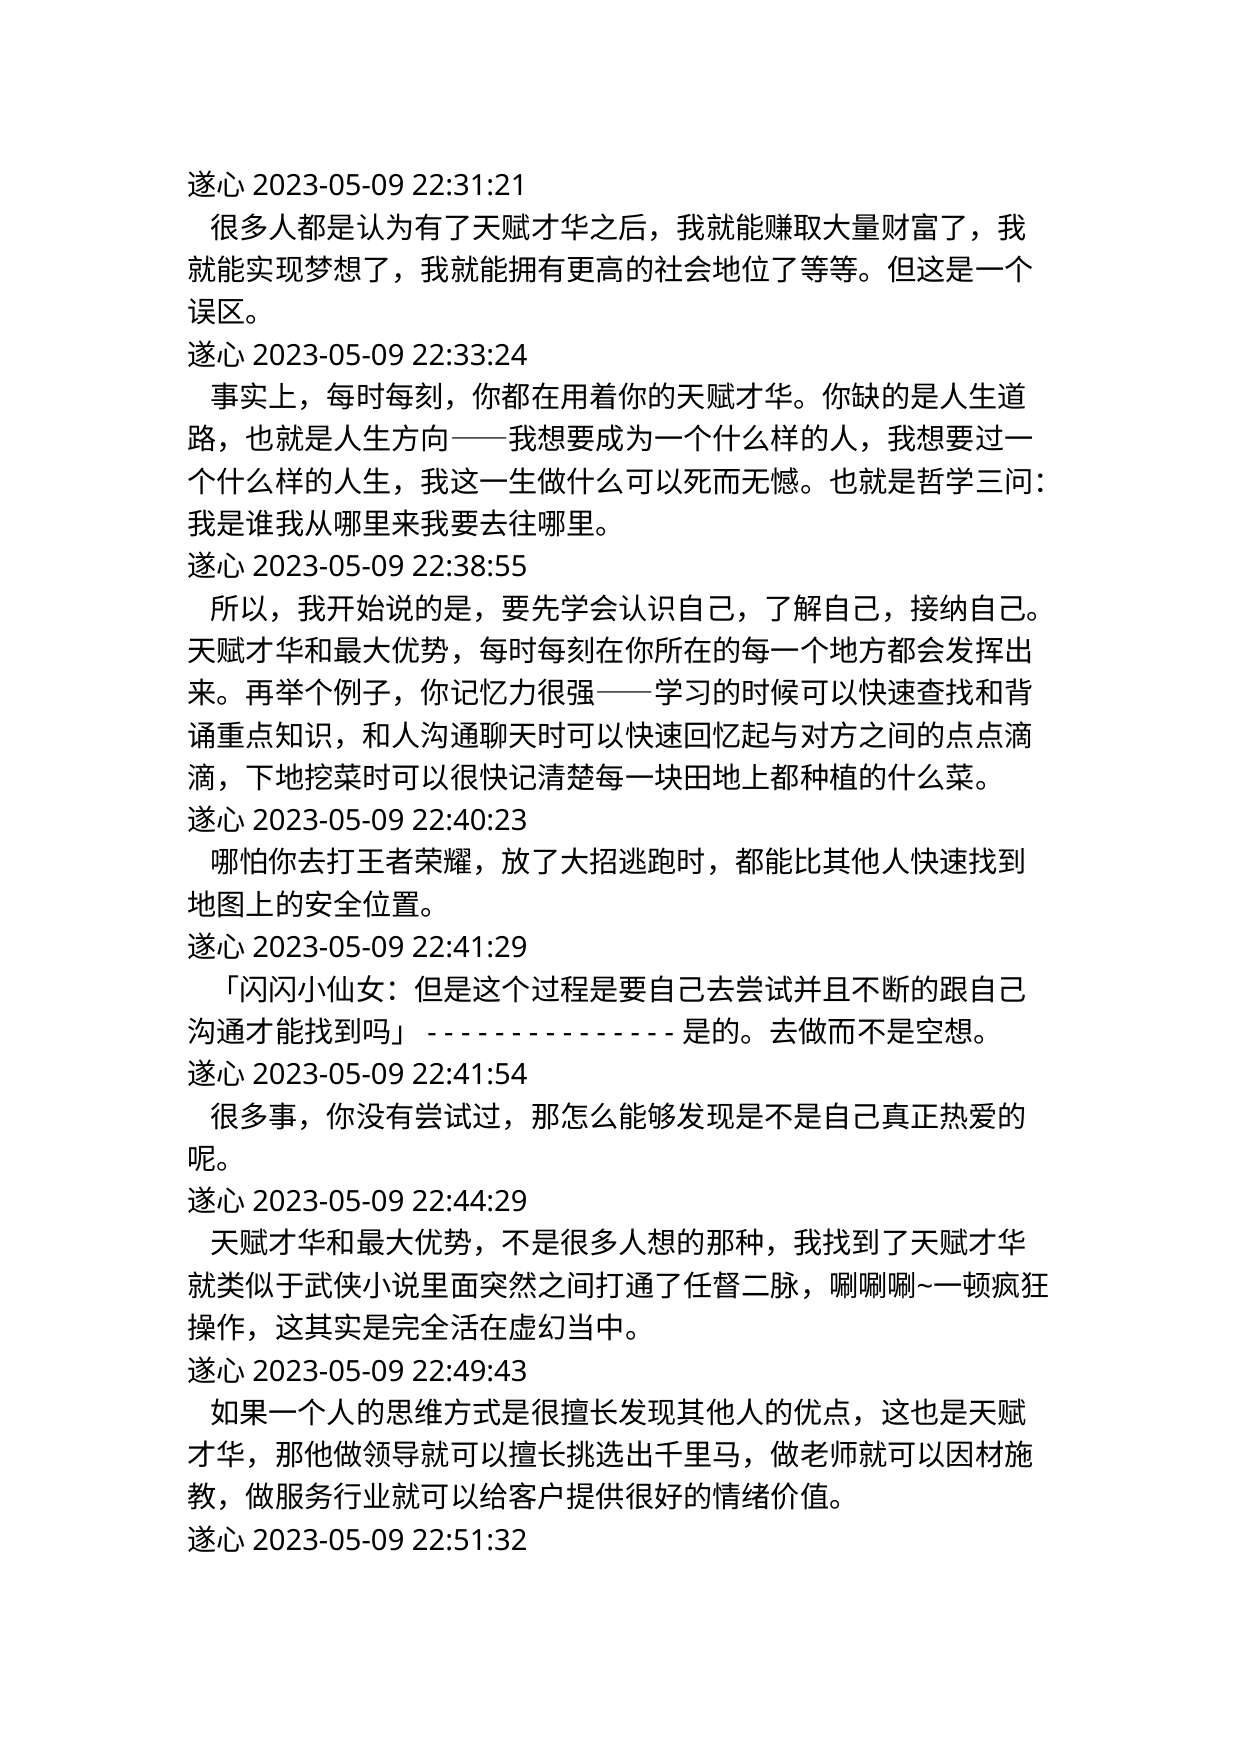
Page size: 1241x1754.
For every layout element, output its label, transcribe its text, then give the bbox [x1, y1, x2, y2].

text 遂心 2023-05-09 22:49:43 [187, 1347, 1053, 1389]
text 遂心 2023-05-09 22:40:23 [187, 797, 1053, 839]
text 遂心 2023-05-09 22:51:32 [187, 1516, 1053, 1559]
text 天赋才华和最大优势，不是很多人想的那种，我找到了天赋才华就类似于武侠小说里面突然之间打通了任督二脉，唰唰唰~一顿疯狂操作，这其实是完全活在虚幻当中。 [187, 1220, 1053, 1347]
text 遂心 2023-05-09 22:41:54 [187, 1051, 1053, 1093]
text 事实上，每时每刻，你都在用着你的天赋才华。你缺的是人生道路，也就是人生方向——我想要成为一个什么样的人，我想要过一个什么样的人生，我这一生做什么可以死而无憾。也就是哲学三问：我是谁我从哪里来我要去往哪里。 [187, 374, 1053, 543]
text 「闪闪小仙女：但是这个过程是要自己去尝试并且不断的跟自己沟通才能找到吗」 - - - - - - - - - - - - - - - 是的。去做而不是空想。 [187, 966, 1053, 1051]
text 遂心 2023-05-09 22:41:29 [187, 924, 1053, 966]
text 遂心 2023-05-09 22:31:21 [187, 162, 1053, 204]
text 遂心 2023-05-09 22:44:29 [187, 1178, 1053, 1220]
text 遂心 2023-05-09 22:38:55 [187, 543, 1053, 585]
text 所以，我开始说的是，要先学会认识自己，了解自己，接纳自己。天赋才华和最大优势，每时每刻在你所在的每一个地方都会发挥出来。再举个例子，你记忆力很强——学习的时候可以快速查找和背诵重点知识，和人沟通聊天时可以快速回忆起与对方之间的点点滴滴，下地挖菜时可以很快记清楚每一块田地上都种植的什么菜。 [187, 585, 1053, 797]
text 哪怕你去打王者荣耀，放了大招逃跑时，都能比其他人快速找到地图上的安全位置。 [187, 839, 1053, 924]
text 如果一个人的思维方式是很擅长发现其他人的优点，这也是天赋才华，那他做领导就可以擅长挑选出千里马，做老师就可以因材施教，做服务行业就可以给客户提供很好的情绪价值。 [187, 1389, 1053, 1516]
text 很多人都是认为有了天赋才华之后，我就能赚取大量财富了，我就能实现梦想了，我就能拥有更高的社会地位了等等。但这是一个误区。 [187, 204, 1053, 331]
text 遂心 2023-05-09 22:33:24 [187, 331, 1053, 374]
text 很多事，你没有尝试过，那怎么能够发现是不是自己真正热爱的呢。 [187, 1093, 1053, 1178]
